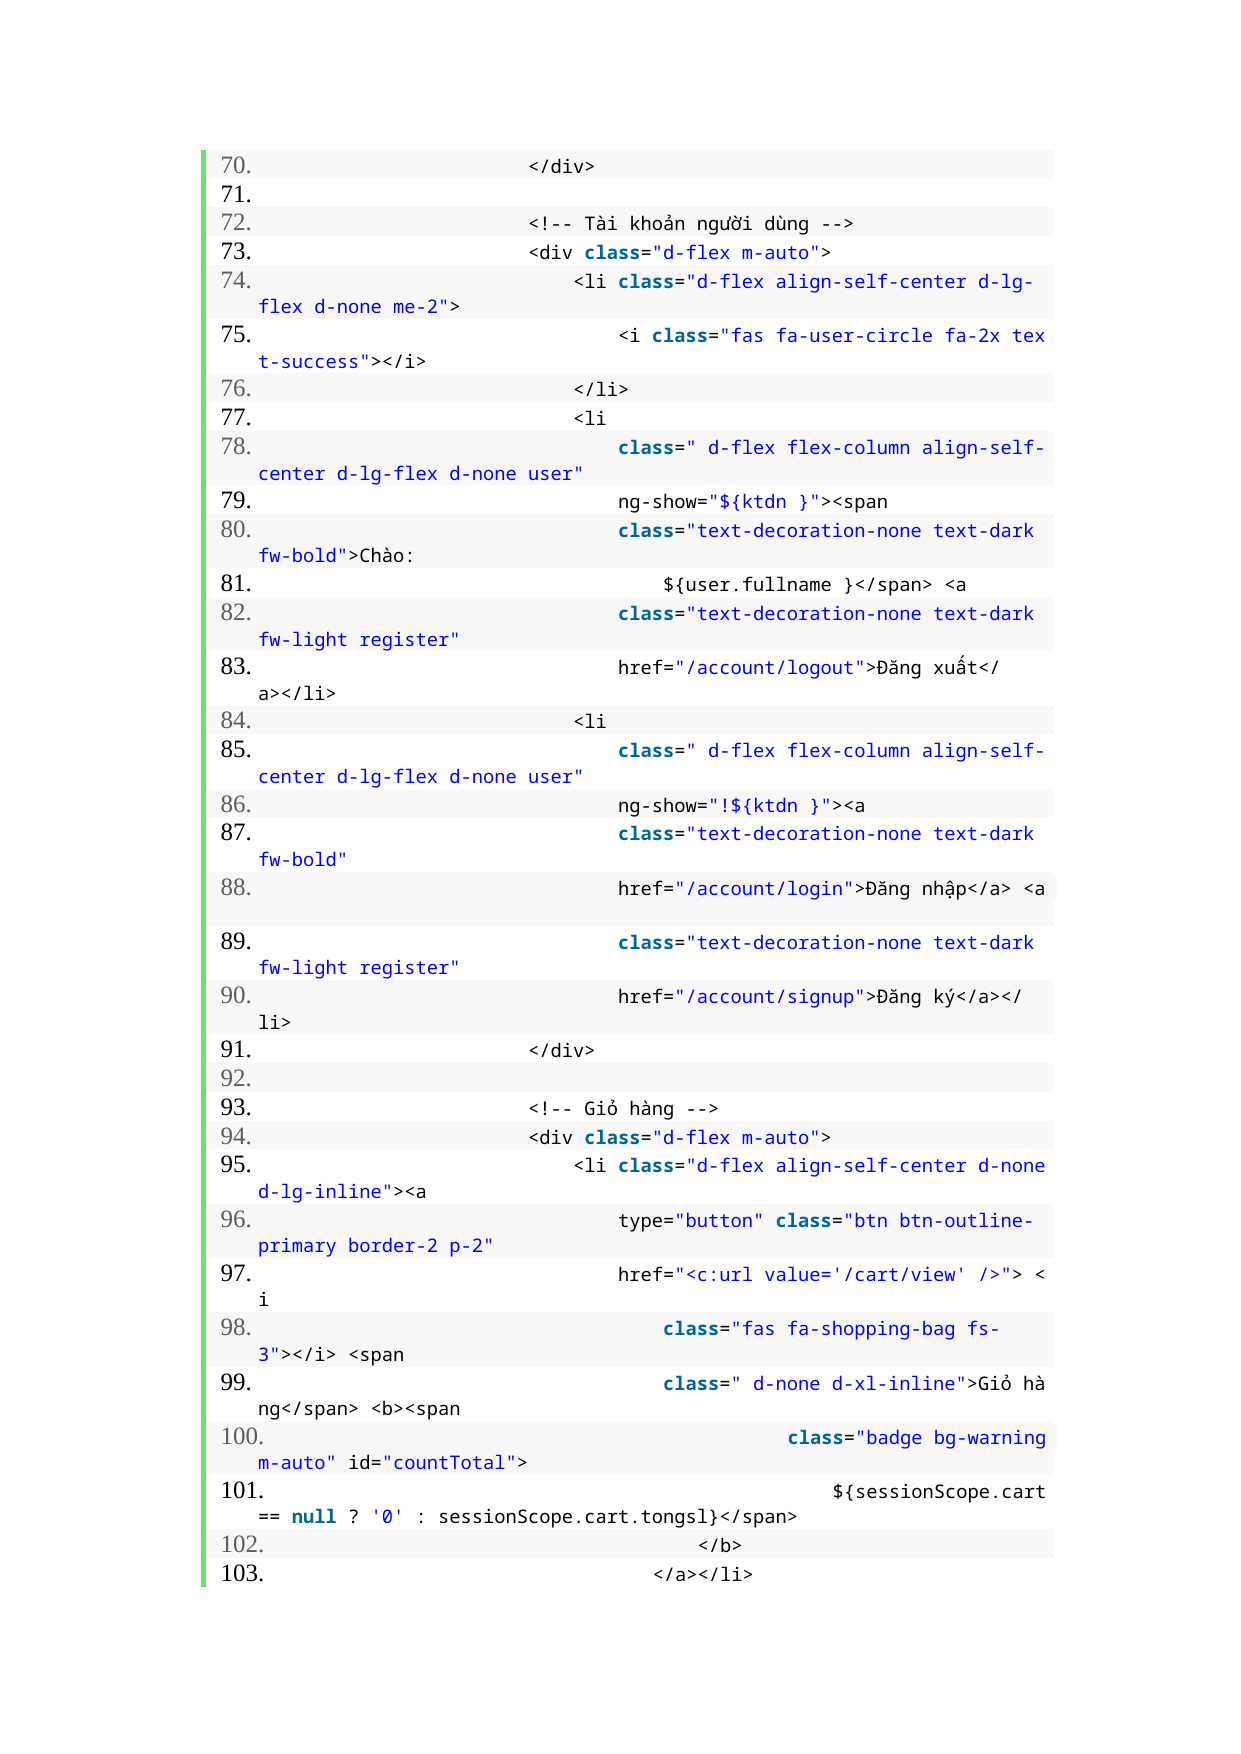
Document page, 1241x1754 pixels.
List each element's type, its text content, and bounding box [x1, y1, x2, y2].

list </a></li> [206, 1558, 1053, 1587]
list </div> [206, 150, 1053, 179]
list class="fas fa-shopping-bag fs-3"></i> <span [206, 1312, 1053, 1367]
list <!-- Giỏ hàng --> [206, 1092, 1053, 1121]
list class="text-decoration-none text-dark fw-light register" [206, 926, 1053, 980]
list </b> [206, 1529, 1053, 1558]
list class="text-decoration-none text-dark fw-bold" [206, 817, 1053, 872]
list </li> [206, 373, 1053, 402]
list ng-show="!${ktdn }"><a [206, 789, 1053, 817]
list class="badge bg-warning m-auto" id="countTotal"> [206, 1421, 1053, 1475]
list <li class="d-flex align-self-center d-none d-lg-inline"><a [206, 1149, 1053, 1204]
list </div> [206, 1034, 1053, 1063]
list class=" d-none d-xl-inline">Giỏ hàng</span> <b><span [206, 1367, 1053, 1421]
list href="/account/logout">Đăng xuất</a></li> [206, 651, 1053, 706]
list class=" d-flex flex-column align-self-center d-lg-flex d-none user" [206, 734, 1053, 789]
list href="/account/signup">Đăng ký</a></li> [207, 980, 1053, 1034]
list <li [206, 706, 1053, 734]
list <li [206, 402, 1053, 431]
list href="<c:url value='/cart/view' />"> <i [206, 1258, 1053, 1312]
list <li class="d-flex align-self-center d-lg-flex d-none me-2"> [206, 265, 1053, 319]
list href="/account/login">Đăng nhập</a> <a [206, 872, 1053, 926]
list ng-show="${ktdn }"><span [206, 485, 1053, 514]
list ${sessionScope.cart == null ? '0' : sessionScope.cart.tongsl}</span> [206, 1475, 1053, 1529]
list <div class="d-flex m-auto"> [206, 1121, 1053, 1149]
list class=" d-flex flex-column align-self-center d-lg-flex d-none user" [206, 431, 1053, 485]
list <div class="d-flex m-auto"> [206, 236, 1053, 265]
list ${user.fullname }</span> <a [206, 568, 1053, 597]
list <!-- Tài khoản người dùng --> [206, 207, 1053, 236]
list <i class="fas fa-user-circle fa-2x text-success"></i> [206, 319, 1053, 373]
list class="text-decoration-none text-dark fw-bold">Chào: [206, 514, 1053, 568]
list type="button" class="btn btn-outline-primary border-2 p-2" [206, 1204, 1053, 1258]
list class="text-decoration-none text-dark fw-light register" [206, 597, 1053, 651]
